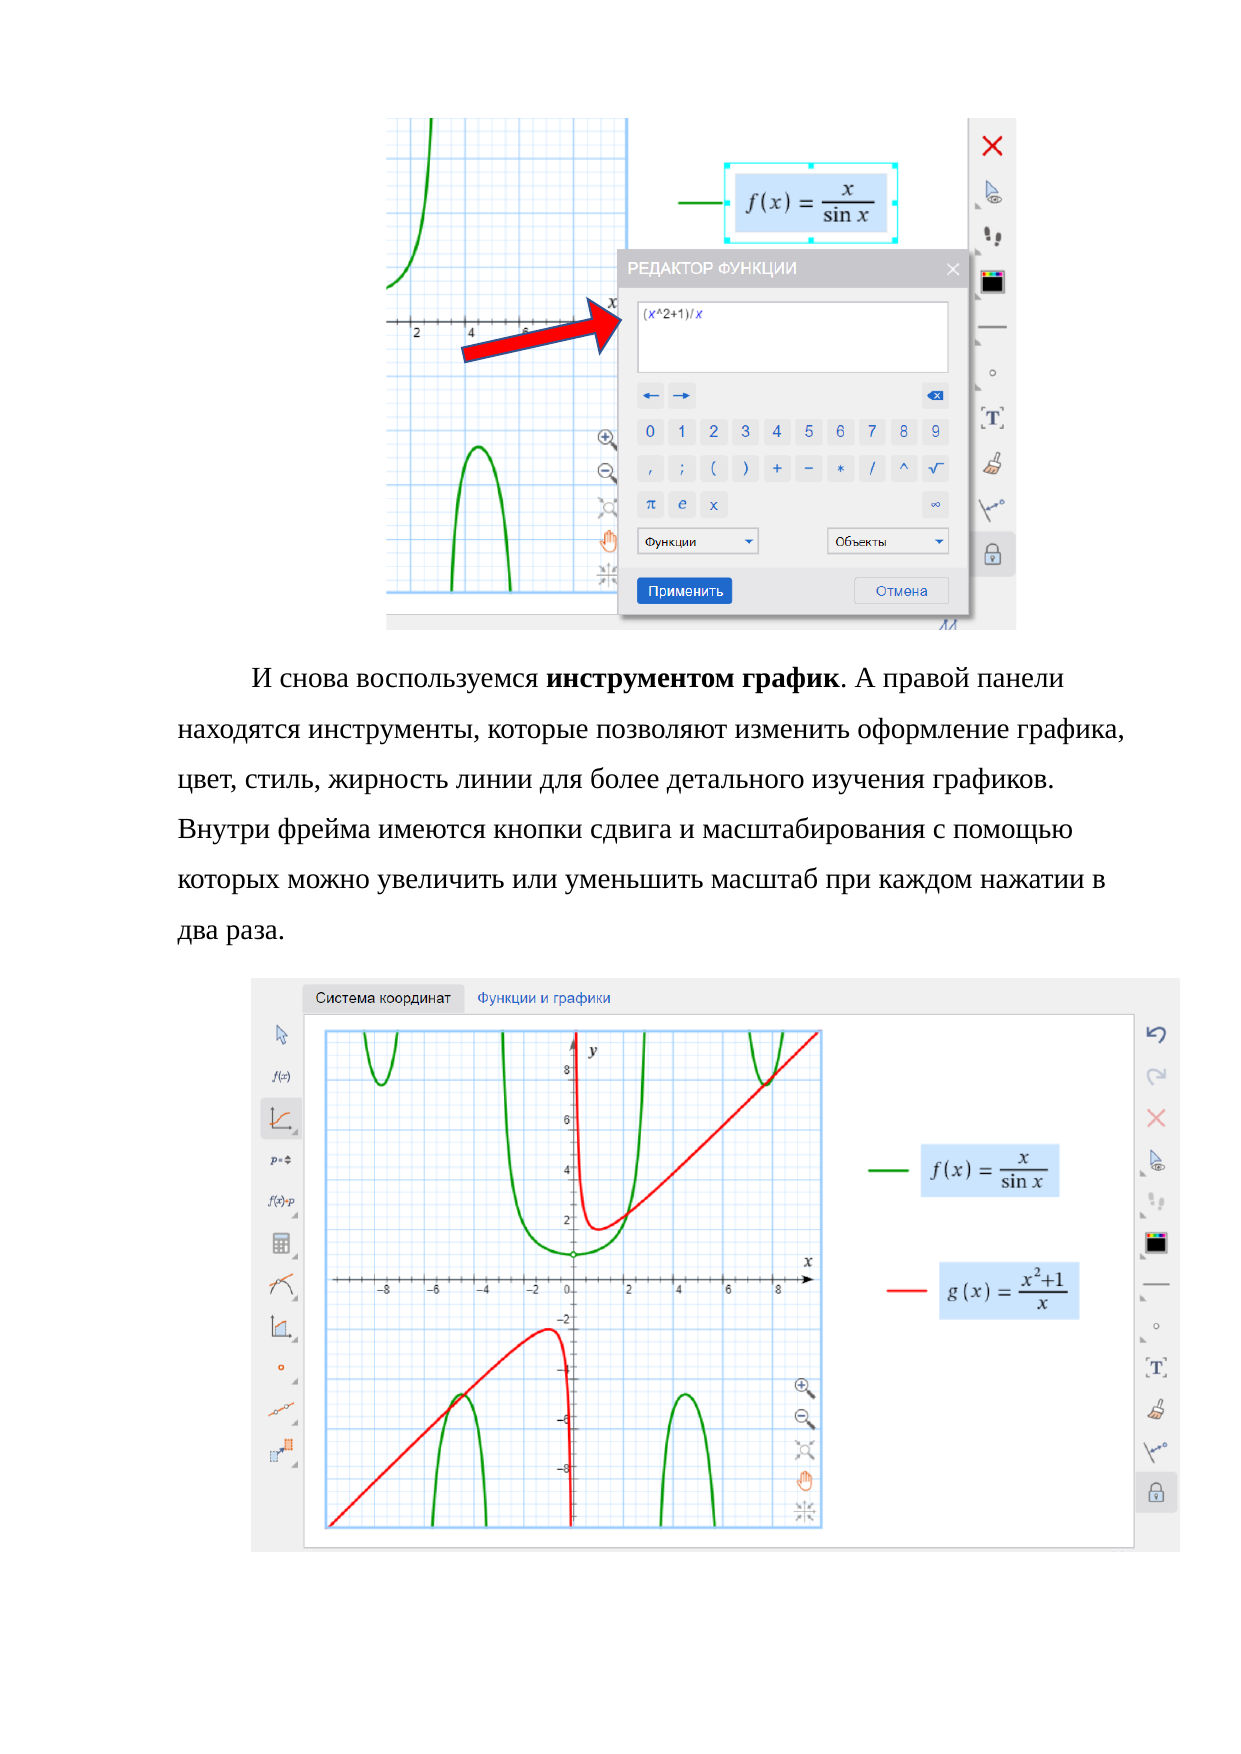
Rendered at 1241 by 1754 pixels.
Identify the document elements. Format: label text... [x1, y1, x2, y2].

picture [251, 978, 1180, 1552]
picture [386, 118, 1017, 630]
text И снова воспользуемся инструментом график. А правой панели находятся инструменты, которые позволяют изменить оформление графика, цвет, стиль, жирность линии для более детального изучения графиков. Внутри фрейма имеются кнопки сдвига и масштабирования с помощью которых можно увеличить или уменьшить масштаб при каждом нажатии в два раза. [177, 660, 1152, 946]
